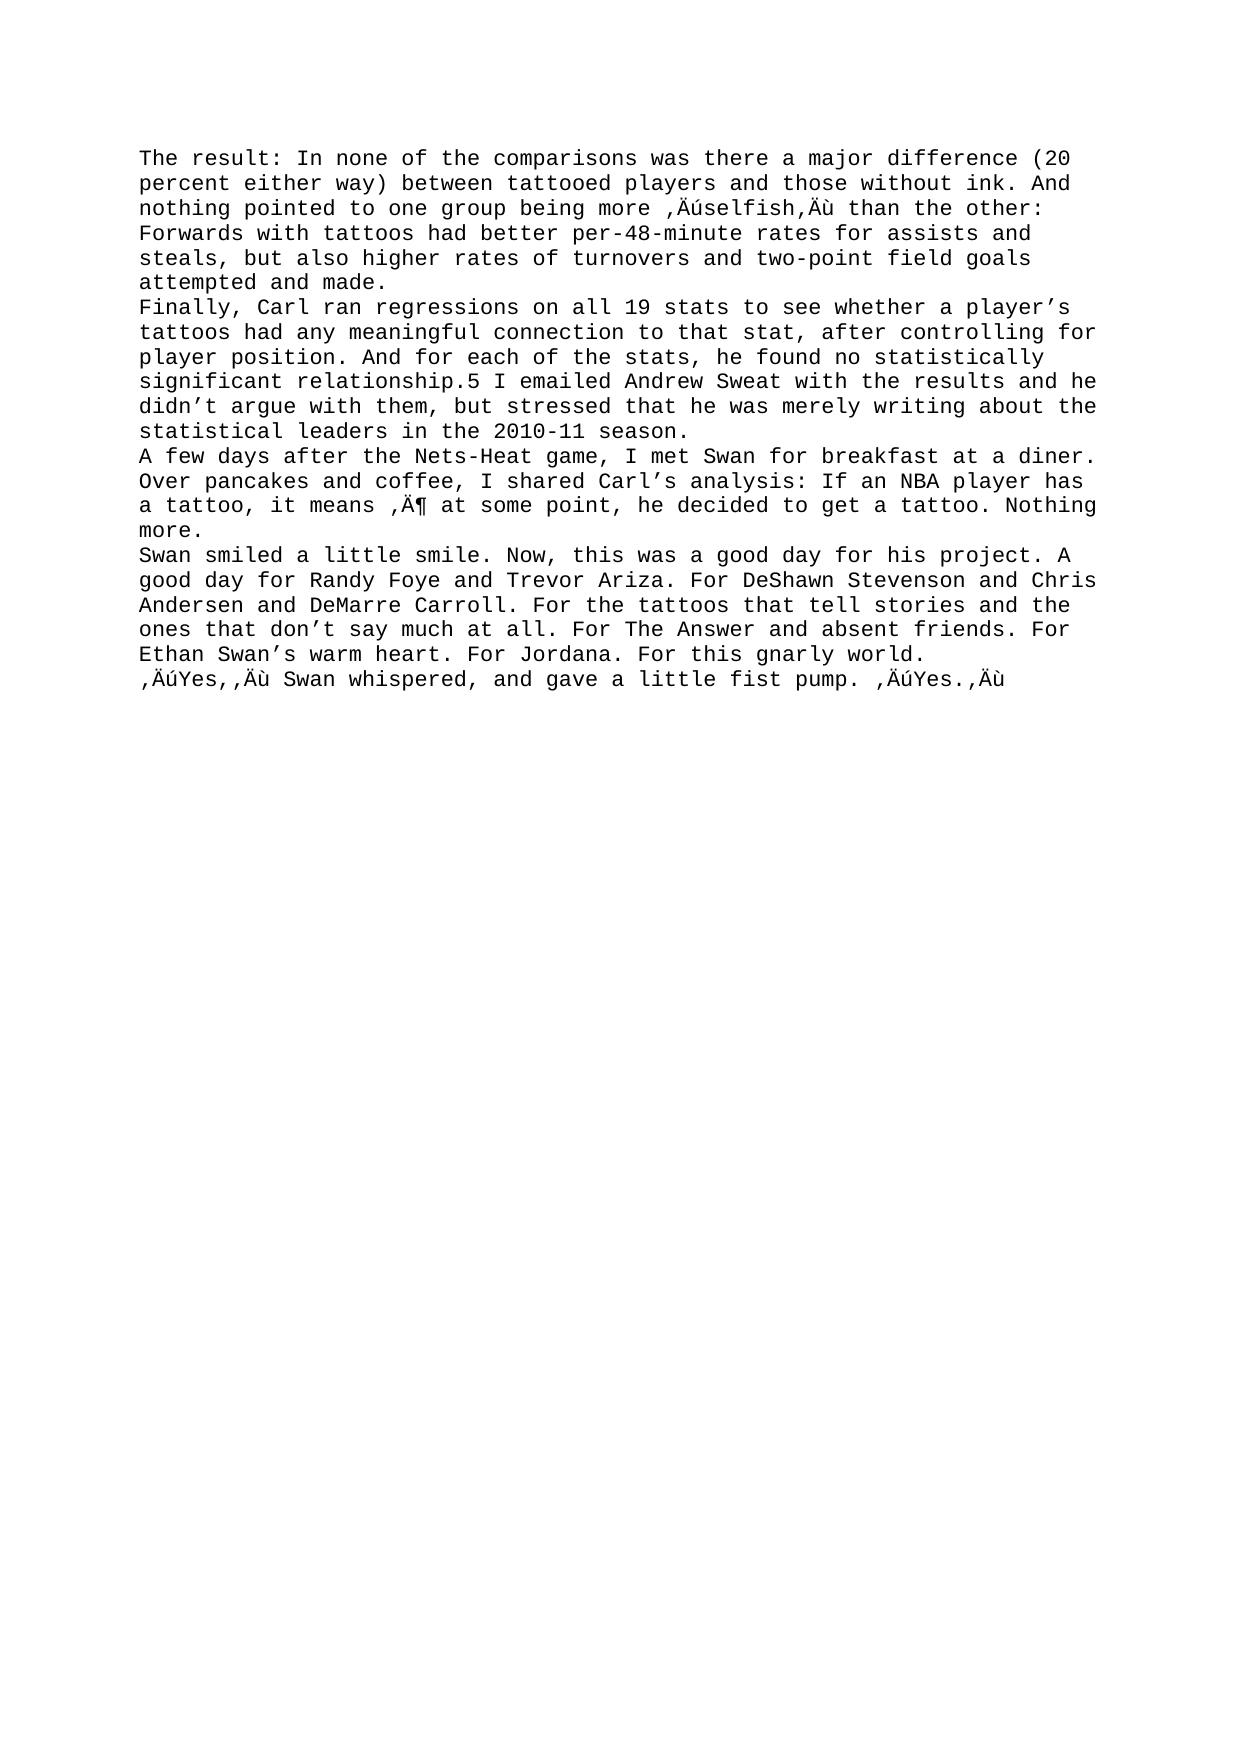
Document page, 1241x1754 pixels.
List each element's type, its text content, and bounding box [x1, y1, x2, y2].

text Finally, Carl ran regressions on all 19 stats to see whether a player’s tattoos had any meaningful connection to that stat, after controlling for player position. And for each of the stats, he found no statistically significant relationship.5 I emailed Andrew Sweat with the results and he didn’t argue with them, but stressed that he was merely writing about the statistical leaders in the 2010-11 season. [139, 296, 1101, 445]
text ‚ÄúYes,‚Äù Swan whispered, and gave a little fist pump. ‚ÄúYes.‚Äù [139, 668, 1101, 693]
text Swan smiled a little smile. Now, this was a good day for his project. A good day for Randy Foye and Trevor Ariza. For DeShawn Stevenson and Chris Andersen and DeMarre Carroll. For the tattoos that tell stories and the ones that don’t say much at all. For The Answer and absent friends. For Ethan Swan’s warm heart. For Jordana. For this gnarly world. [139, 544, 1101, 668]
text The result: In none of the comparisons was there a major difference (20 percent either way) between tattooed players and those without ink. And nothing pointed to one group being more ‚Äúselfish‚Äù than the other: Forwards with tattoos had better per-48-minute rates for assists and steals, but also higher rates of turnovers and two-point field goals attempted and made. [139, 148, 1101, 296]
text A few days after the Nets-Heat game, I met Swan for breakfast at a diner. Over pancakes and coffee, I shared Carl’s analysis: If an NBA player has a tattoo, it means ‚Ä¶ at some point, he decided to get a tattoo. Nothing more. [139, 445, 1101, 544]
